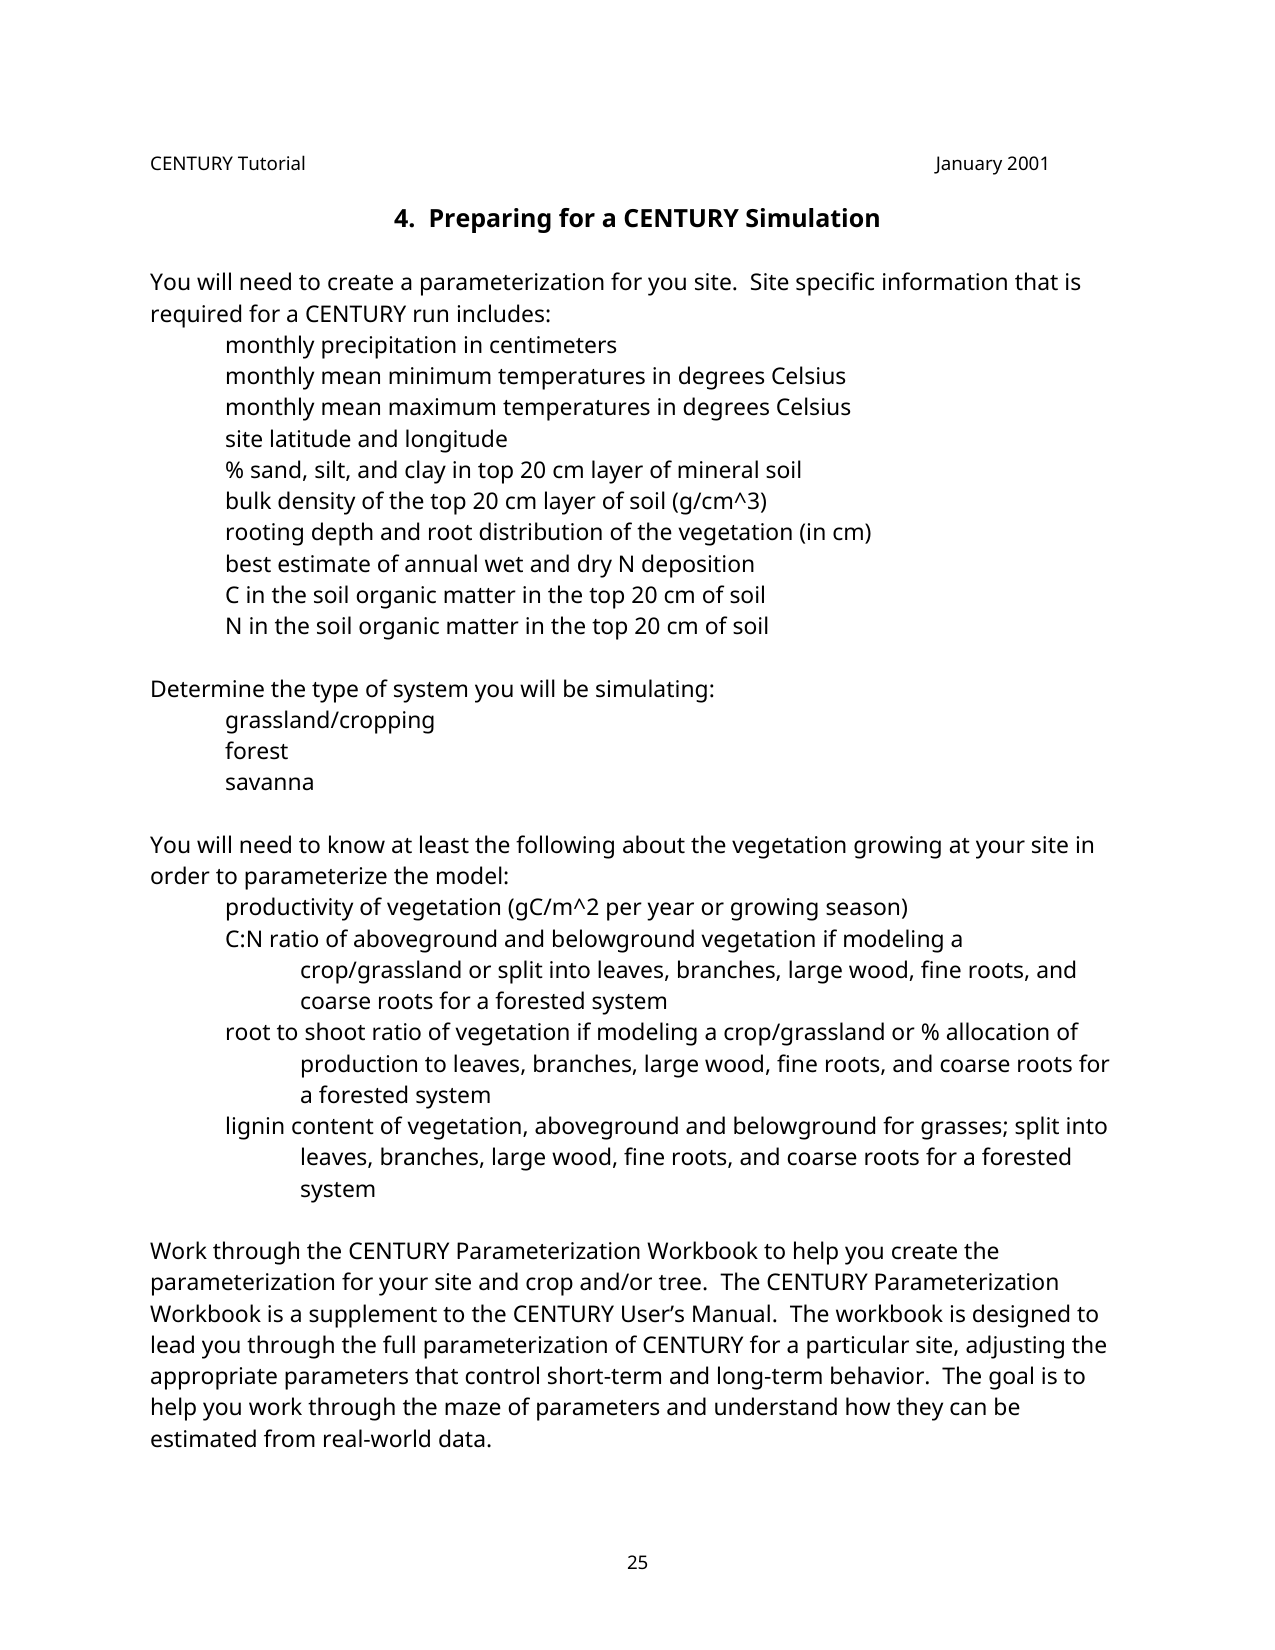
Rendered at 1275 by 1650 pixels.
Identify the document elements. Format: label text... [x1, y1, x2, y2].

text forest [150, 735, 1125, 766]
text savanna [150, 766, 1125, 798]
text root to shoot ratio of vegetation if modeling a crop/grassland or % allocation of production to leaves, branches, large wood, fine roots, and coarse roots for a forested system [225, 1016, 1125, 1110]
text monthly precipitation in centimeters [150, 329, 1125, 360]
text C in the soil organic matter in the top 20 cm of soil [150, 579, 1125, 610]
text You will need to know at least the following about the vegetation growing at your site in order to parameterize the model: [150, 829, 1125, 891]
text site latitude and longitude [150, 423, 1125, 454]
title 4. Preparing for a CENTURY Simulation [150, 201, 1125, 235]
text grassland/cropping [150, 704, 1125, 735]
text best estimate of annual wet and dry N deposition [150, 548, 1125, 579]
text bulk density of the top 20 cm layer of soil (g/cm^3) [150, 485, 1125, 516]
text % sand, silt, and clay in top 20 cm layer of mineral soil [150, 454, 1125, 485]
text rooting depth and root distribution of the vegetation (in cm) [150, 516, 1125, 548]
text N in the soil organic matter in the top 20 cm of soil [150, 610, 1125, 641]
title You will need to create a parameterization for you site. Site specific information that is required for a CENTURY run includes: [150, 266, 1125, 329]
text lignin content of vegetation, aboveground and belowground for grasses; split into leaves, branches, large wood, fine roots, and coarse roots for a forested system [225, 1110, 1125, 1204]
text Determine the type of system you will be simulating: [150, 673, 1125, 704]
text Work through the CENTURY Parameterization Workbook to help you create the parameterization for your site and crop and/or tree. The CENTURY Parameterization Workbook is a supplement to the CENTURY User’s Manual. The workbook is designed to lead you through the full parameterization of CENTURY for a particular site, adjusting the appropriate parameters that control short-term and long-term behavior. The goal is to help you work through the maze of parameters and understand how they can be estimated from real-world data. [150, 1235, 1125, 1454]
text monthly mean maximum temperatures in degrees Celsius [150, 391, 1125, 423]
text C:N ratio of aboveground and belowground vegetation if modeling a crop/grassland or split into leaves, branches, large wood, fine roots, and coarse roots for a forested system [225, 923, 1125, 1016]
text monthly mean minimum temperatures in degrees Celsius [150, 360, 1125, 391]
text productivity of vegetation (gC/m^2 per year or growing season) [225, 891, 1125, 923]
